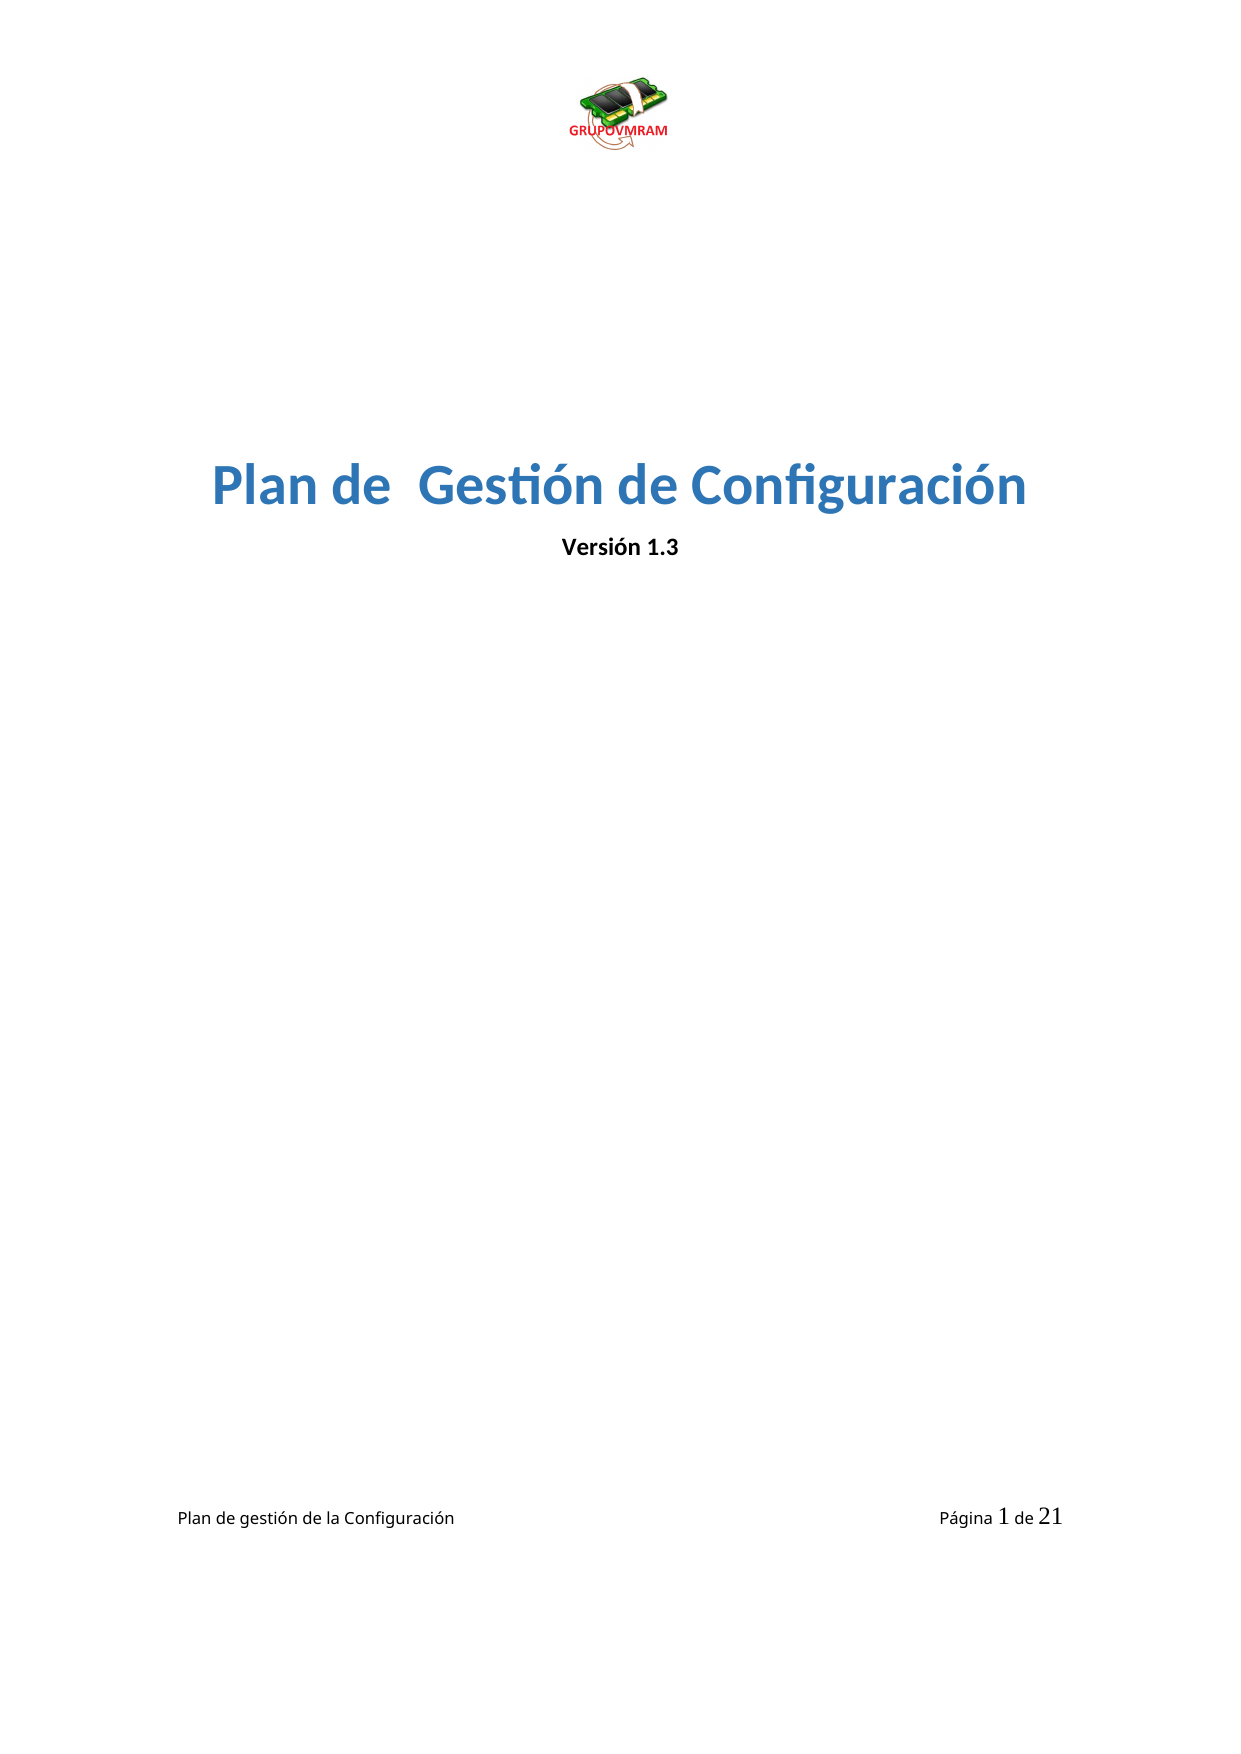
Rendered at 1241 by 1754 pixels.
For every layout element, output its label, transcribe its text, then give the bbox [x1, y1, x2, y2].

text Plan de Gestión de Configuración [177, 448, 1063, 519]
picture [569, 75, 671, 154]
text Versión 1.3 [177, 531, 1063, 562]
